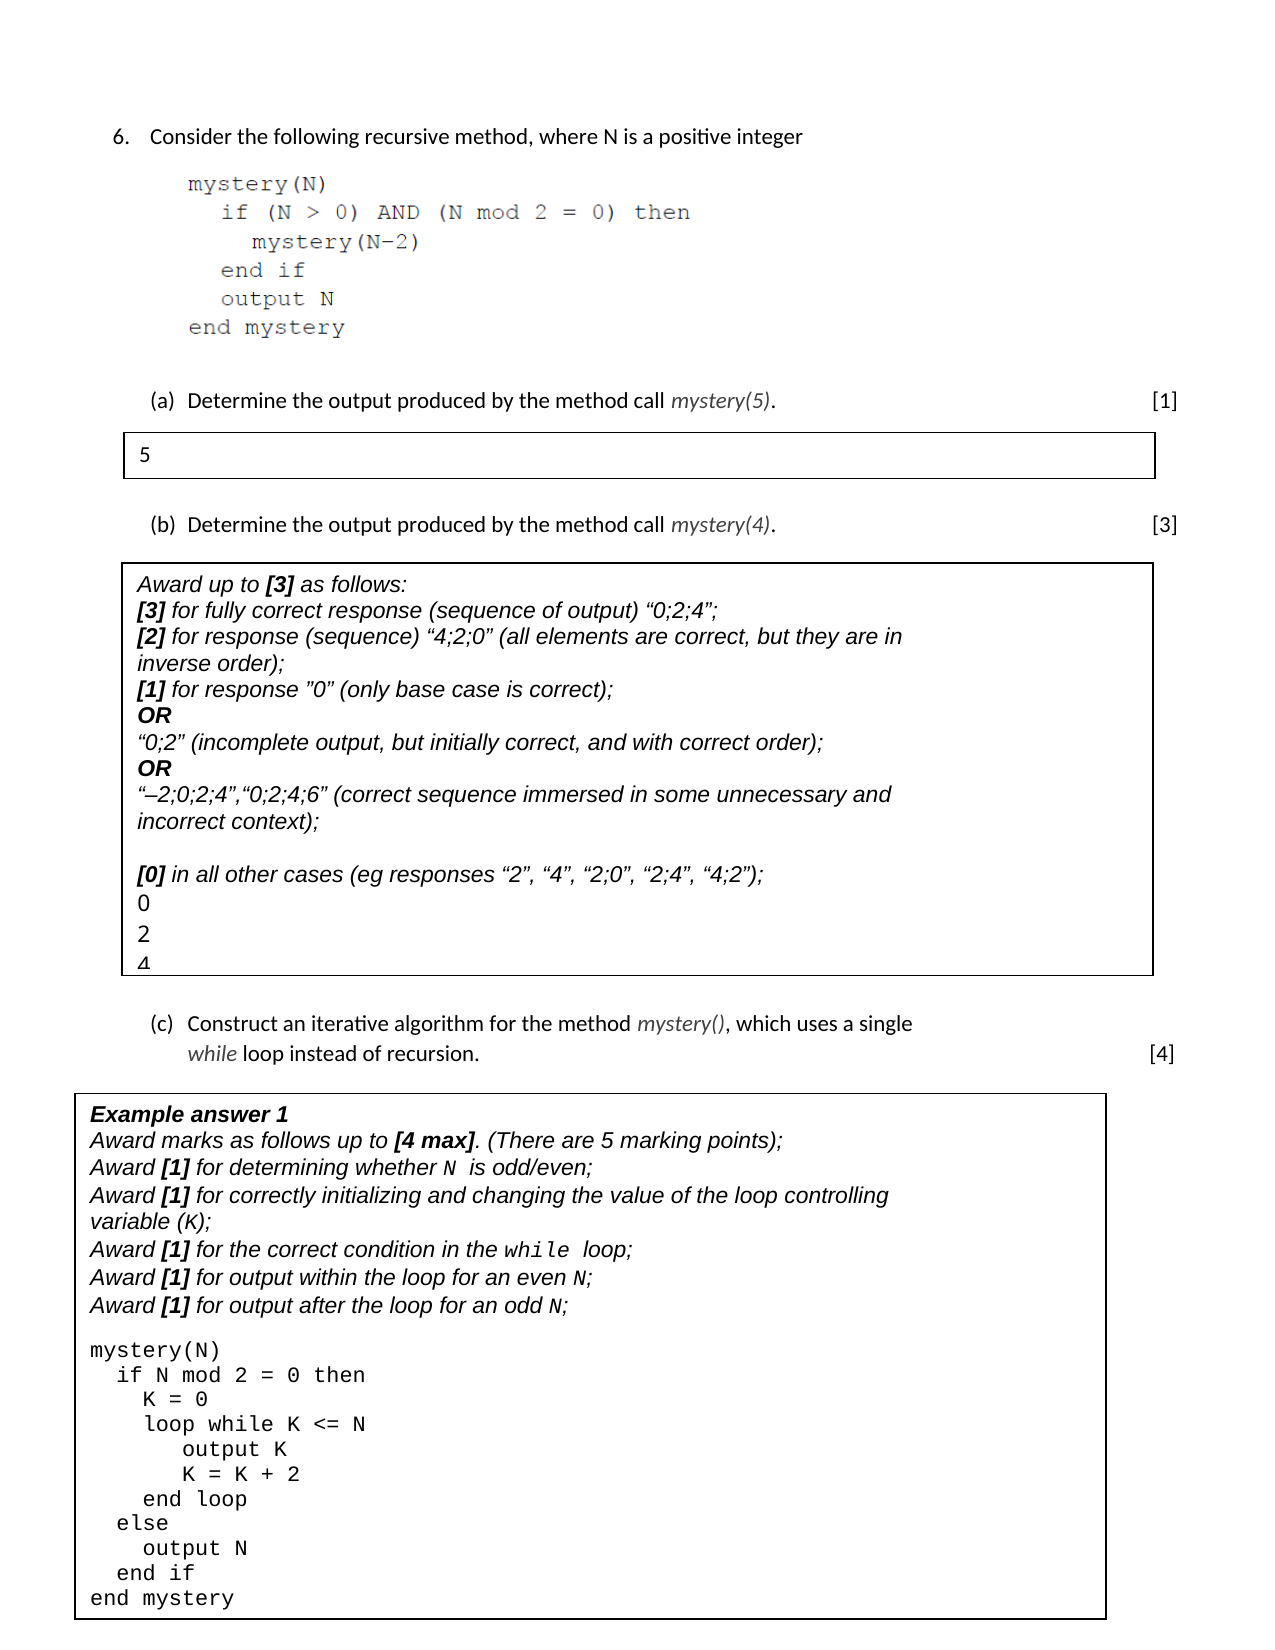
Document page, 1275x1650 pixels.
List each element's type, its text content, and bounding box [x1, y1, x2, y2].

list while loop instead of recursion. [4] [187, 1039, 1200, 1068]
list Construct an iterative algorithm for the method mystery(), which uses a single [150, 1009, 1200, 1037]
list Consider the following recursive method, where N is a positive integer [112, 122, 1200, 150]
list Determine the output produced by the method call mystery(4). [3] [150, 510, 1200, 538]
list Determine the output produced by the method call mystery(5). [1] [150, 386, 1200, 445]
picture [182, 171, 700, 349]
